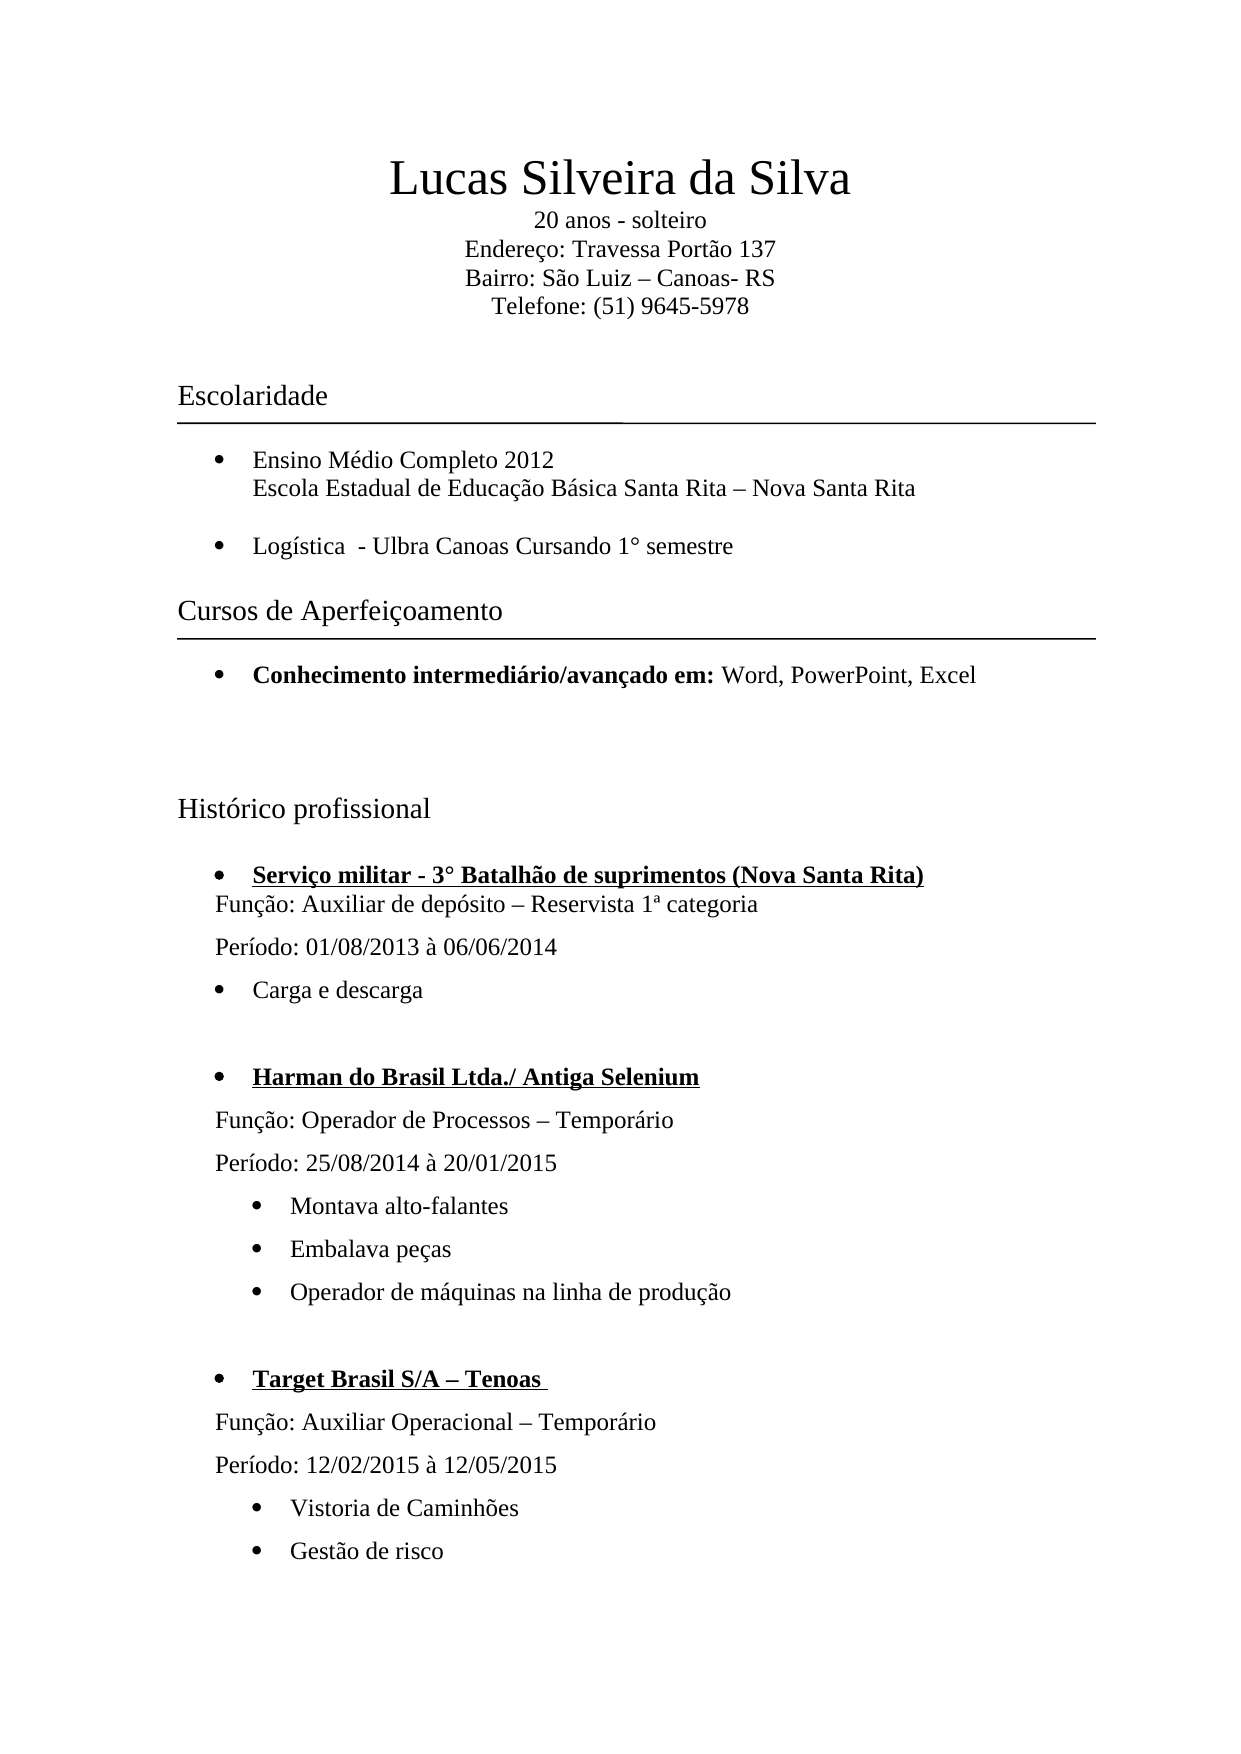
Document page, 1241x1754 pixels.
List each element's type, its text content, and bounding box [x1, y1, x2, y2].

text Função: Operador de Processos – Temporário [215, 1105, 1063, 1134]
list Escola Estadual de Educação Básica Santa Rita – Nova Santa Rita [252, 473, 1063, 502]
list Montava alto-falantes [252, 1191, 1063, 1220]
list Ensino Médio Completo 2012 [215, 445, 1063, 473]
text Lucas Silveira da Silva [177, 148, 1063, 205]
text Cursos de Aperfeiçoamento [177, 593, 1063, 627]
text Período: 25/08/2014 à 20/01/2015 [215, 1148, 1063, 1177]
list Target Brasil S/A – Tenoas [215, 1364, 1063, 1392]
text Função: Auxiliar de depósito – Reservista 1ª categoria [177, 889, 1063, 918]
list Vistoria de Caminhões [252, 1493, 1063, 1522]
list Conhecimento intermediário/avançado em: Word, PowerPoint, Excel [215, 660, 1063, 689]
text 20 anos - solteiro [177, 205, 1063, 234]
list Serviço militar - 3° Batalhão de suprimentos (Nova Santa Rita) [215, 861, 1063, 889]
list Operador de máquinas na linha de produção [252, 1277, 1063, 1306]
list Carga e descarga [215, 976, 1063, 1004]
text Período: 12/02/2015 à 12/05/2015 [215, 1450, 1063, 1479]
text Período: 01/08/2013 à 06/06/2014 [215, 932, 1063, 961]
text Telefone: (51) 9645-5978 [177, 291, 1063, 320]
list Harman do Brasil Ltda./ Antiga Selenium [215, 1062, 1063, 1091]
text Endereço: Travessa Portão 137 [177, 234, 1063, 263]
list Logística - Ulbra Canoas Cursando 1° semestre [215, 531, 1063, 560]
list Embalava peças [252, 1234, 1063, 1263]
text Bairro: São Luiz – Canoas- RS [177, 263, 1063, 291]
list Gestão de risco [252, 1536, 1063, 1565]
text Escolaridade [177, 378, 1063, 411]
text Histórico profissional [177, 790, 1063, 825]
text Função: Auxiliar Operacional – Temporário [215, 1407, 1063, 1436]
